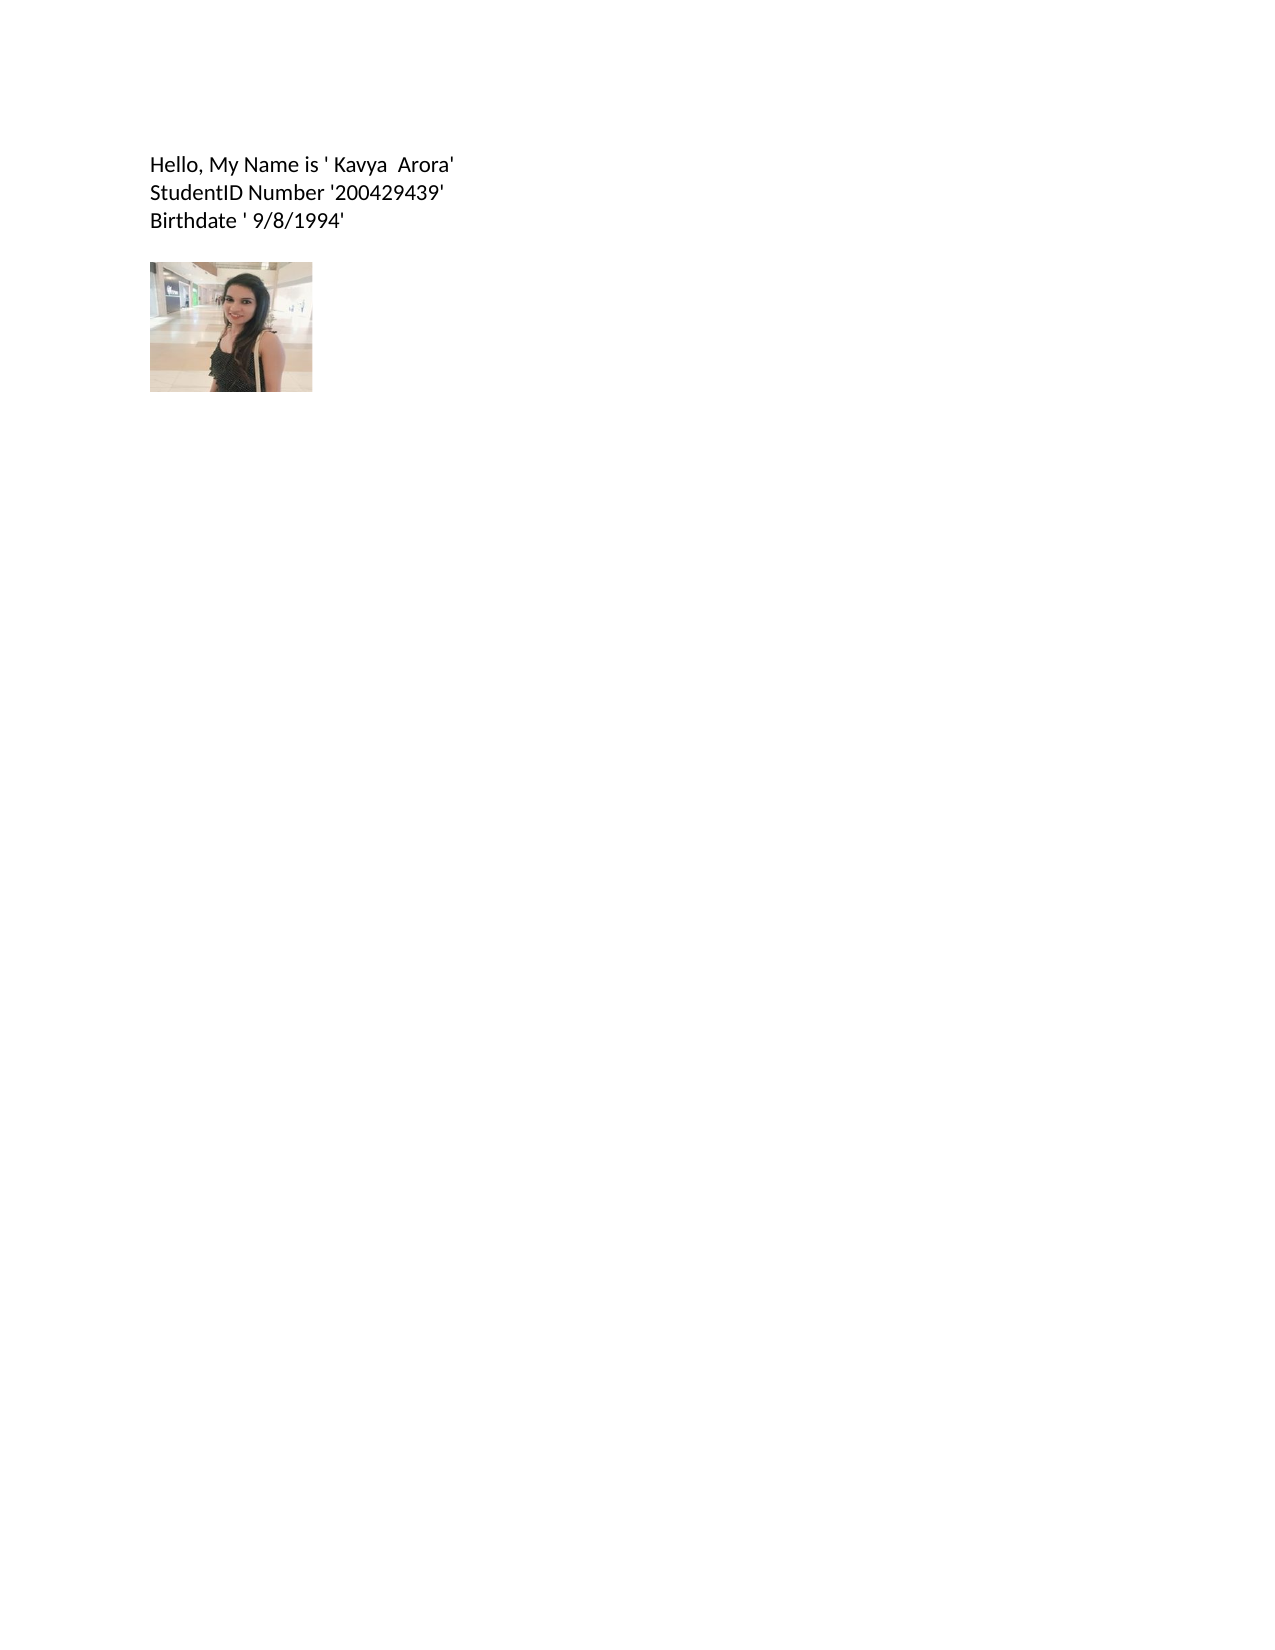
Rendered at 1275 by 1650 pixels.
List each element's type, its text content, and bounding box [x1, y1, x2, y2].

text Hello, My Name is ' Chris Dyck' StudentID Number '20033515' Birthdate ' 11/29/1971' Hello, My Name is ' Junseob Noh' StudentID Number '200423859' Birthdate ' 11/14/1977' Hello, My Name is ' Sathish Parthasarathi' StudentID Number '200425031' Birthdate ' 11/14/1990' Hello, My Name is ' Sukanya Chulliparambil Mohanan' StudentID Number '200425170' Birthdate ' 11/19/1991' Hello, My Name is ' Mostafizur Rahman' StudentID Number '200427977' Birthdate ' 7/11/1994' Hello, My Name is ' Ankita Singh' StudentID Number '200425898' Birthdate ' 7/10/1998' Hello, My Name is ' Prakash Gurung' StudentID Number '200427531' Birthdate ' 1/1/0001' Hello, My Name is ' Mostafizur Rahman' StudentID Number '200427977' Birthdate ' 7/11/1994' Hello, My Name is ' Priyanka Garg' StudentID Number '200429013' Birthdate ' 12/9/1993' Hello, My Name is ' Pranav Sharma' StudentID Number '200429019' Birthdate ' 9/19/1997' Hello, My Name is ' Pranav Sharma' StudentID Number '200429019' Birthdate ' 9/19/1997' Hello, My Name is ' Kavya Arora' StudentID Number '200429439' Birthdate ' 9/8/1994' Hello, My Name is ' Aditya Pidikiti' StudentID Number '200429757' Birthdate ' 6/4/1997' Hello, My Name is ' Prajwal Acharya' StudentID Number '200430858' Birthdate ' 12/5/1994' Hello, My Name is ' ' StudentID Number 'b ' Birthdate '' Hello, My Name is ' Preet Shah' StudentID Number '200439773' Birthdate ' 10/4/1998' Hello, My Name is ' Bruno Simoes' StudentID Number '200439932' Birthdate ' 7/5/1976' Hello, My Name is ' Tugrul Goktas' StudentID Number '200443399' Birthdate ' 10/8/1995' Hello, My Name is ' Prajwal Katuwal' StudentID Number '200445913' Birthdate ' 7/16/1993' Hello, My Name is ' ' StudentID Number 'gICAgICA ' Birthdate '' Hello, My Name is ' Pavel Sazonov' StudentID Number '200446535' Birthdate ' 3/20/1988' Hello, My Name is ' Tugrul Goktas' StudentID Number '200443399' Birthdate ' 10/8/1995' Hello, My Name is ' Jay Kalal' StudentID Number '200447184' Birthdate ' 1/27/1998' Hello, My Name is ' HemaAbhinandu Kotha' StudentID Number '200447197' Birthdate ' 4/15/1997' Hello, My Name is ' AkhilDas PradeepKumar' StudentID Number '200447261' Birthdate ' 7/4/1993' Hello, My Name is ' Swathi Palavalli' StudentID Number '200447330' Birthdate ' 4/5/1992' Hello, My Name is ' KavirajSingh Jon' StudentID Number '200447599' Birthdate ' 9/22/1994' Hello, My Name is ' Althaf Edathara' StudentID Number '200447744' Birthdate ' 5/10/1993' Hello, My Name is ' Nipin Dasani' StudentID Number '200447887' Birthdate ' 1/29/1998' Hello, My Name is ' Avi Saini' StudentID Number '200448226' Birthdate ' 1/3/1997' Hello, My Name is ' ' StudentID Number ' ' Birthdate '' Hello, My Name is ' Kashish Jhaveri' StudentID Number '200448232' Birthdate ' 12/26/1996' Hello, My Name is ' Robert Routledge' StudentID Number '200449068' Birthdate ' 5/20/1980' Hello, My Name is ' Sahiba Sachdeva' StudentID Number '200449112' Birthdate ' 8/23/1994' Hello, My Name is ' Sofiya Raju' StudentID Number '200449872' Birthdate ' 9/22/1993' Hello, My Name is ' Sony Varghese' StudentID Number '200450261' Birthdate ' 4/15/1994' Hello, My Name is ' Krishnapriya Sarojam' StudentID Number '200450333' Birthdate ' 12/31/1992' Hello, My Name is ' SargunSingh Walia' StudentID Number '200450515' Birthdate ' 7/18/1994' Hello, My Name is ' Nikhil Patel' StudentID Number '200450550' Birthdate ' 11/30/1997' Hello, My Name is ' Dayal Vijayan' StudentID Number '200450624' Birthdate ' 2/25/1998' Hello, My Name is ' Gurminder Singh' StudentID Number '200450635' Birthdate ' 2/9/1997' Hello, My Name is ' Vrunda Patel' StudentID Number '200450730' Birthdate ' 5/26/1998' Hello, My Name is ' Vrushabh Patel' StudentID Number '200451605' Birthdate ' 6/15/1996' [150, 150, 1125, 416]
